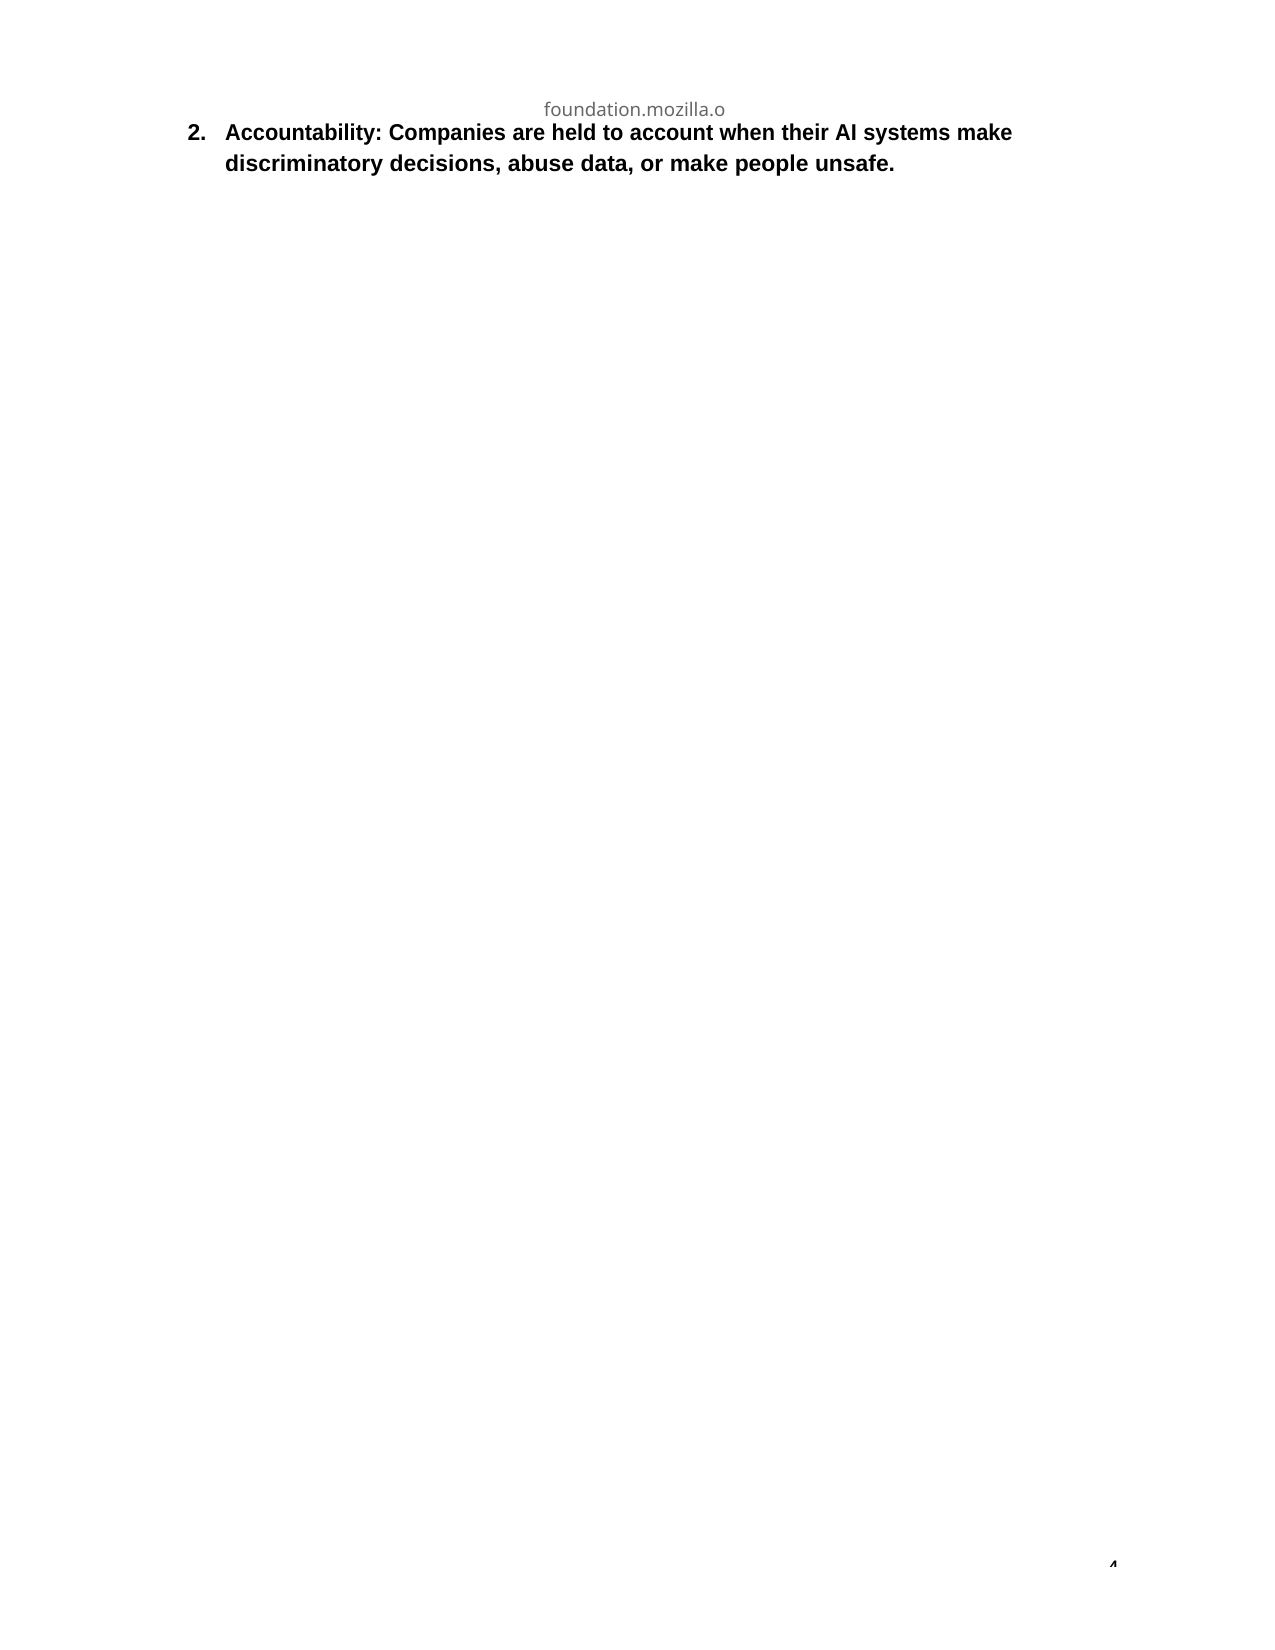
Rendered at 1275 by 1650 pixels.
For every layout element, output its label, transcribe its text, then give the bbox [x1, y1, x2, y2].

list Accountability: Companies are held to account when their AI systems make discriminatory decisions, abuse data, or make people unsafe. [187, 119, 1018, 176]
